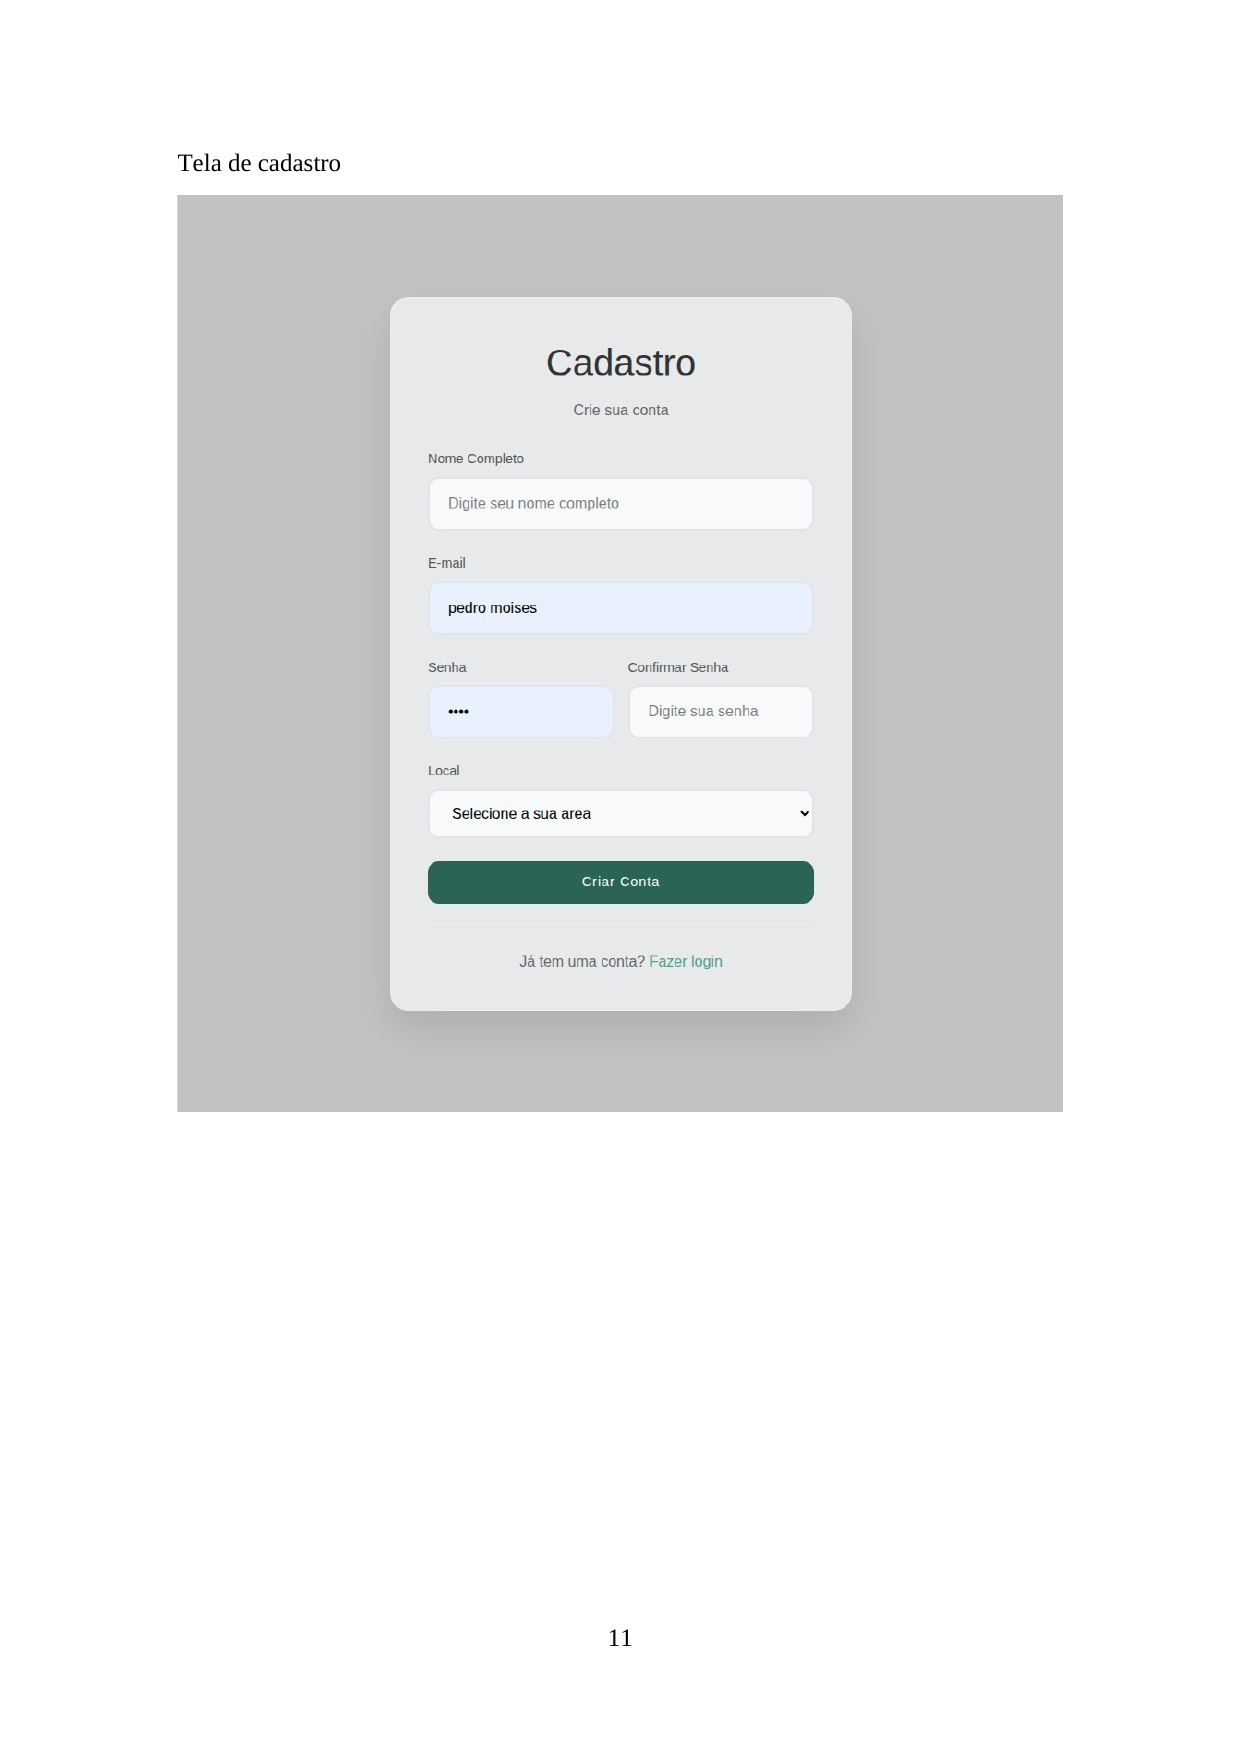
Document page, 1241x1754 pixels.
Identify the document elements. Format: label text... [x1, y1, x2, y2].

text Tela de cadastro [177, 148, 1063, 176]
picture [177, 195, 1063, 1112]
